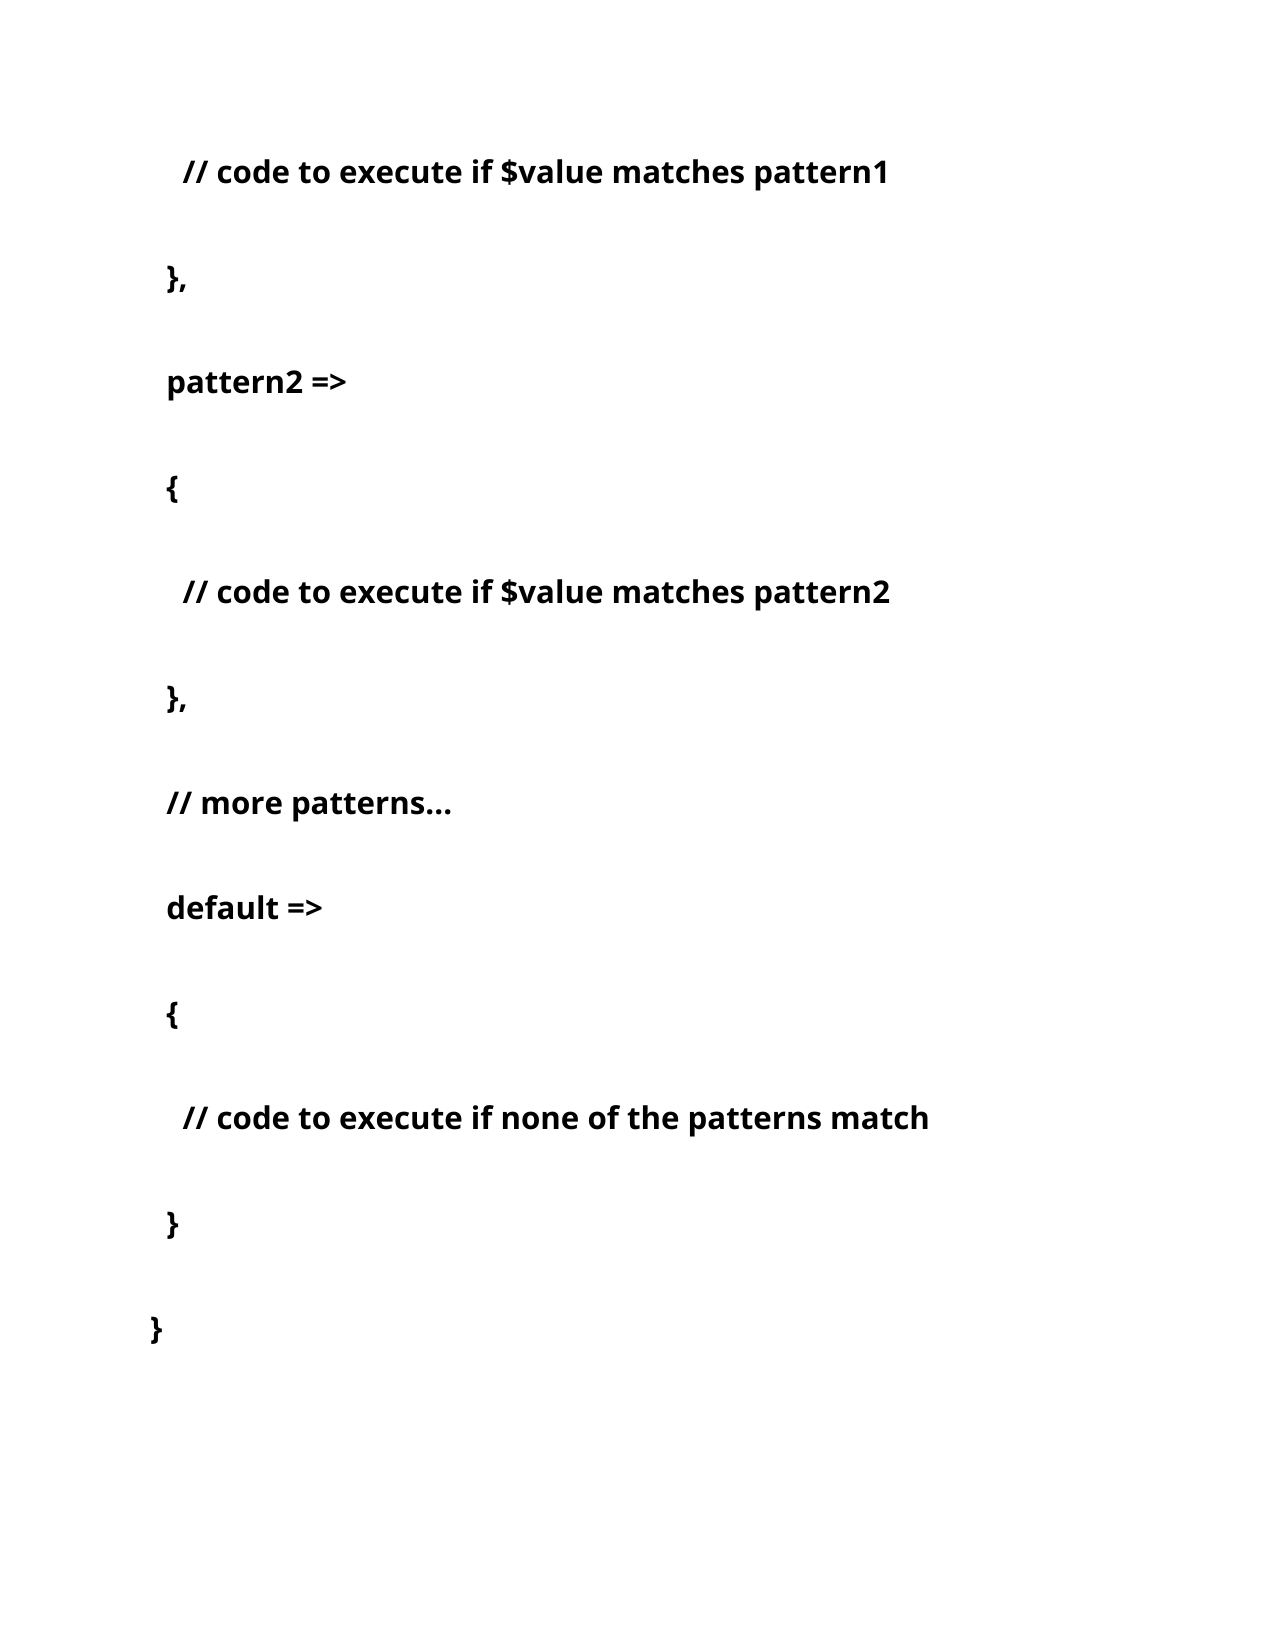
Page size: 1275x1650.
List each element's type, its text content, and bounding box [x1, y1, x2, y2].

text // code to execute if none of the patterns match [150, 1096, 1125, 1138]
text // code to execute if $value matches pattern1 [150, 150, 1125, 193]
text pattern2 => [150, 360, 1125, 403]
text }, [150, 676, 1125, 718]
text { [150, 991, 1125, 1033]
text // code to execute if $value matches pattern2 [150, 570, 1125, 613]
text }, [150, 255, 1125, 298]
text } [150, 1306, 1125, 1349]
text // more patterns... [150, 781, 1125, 823]
text { [150, 465, 1125, 508]
text } [150, 1201, 1125, 1244]
text default => [150, 886, 1125, 928]
